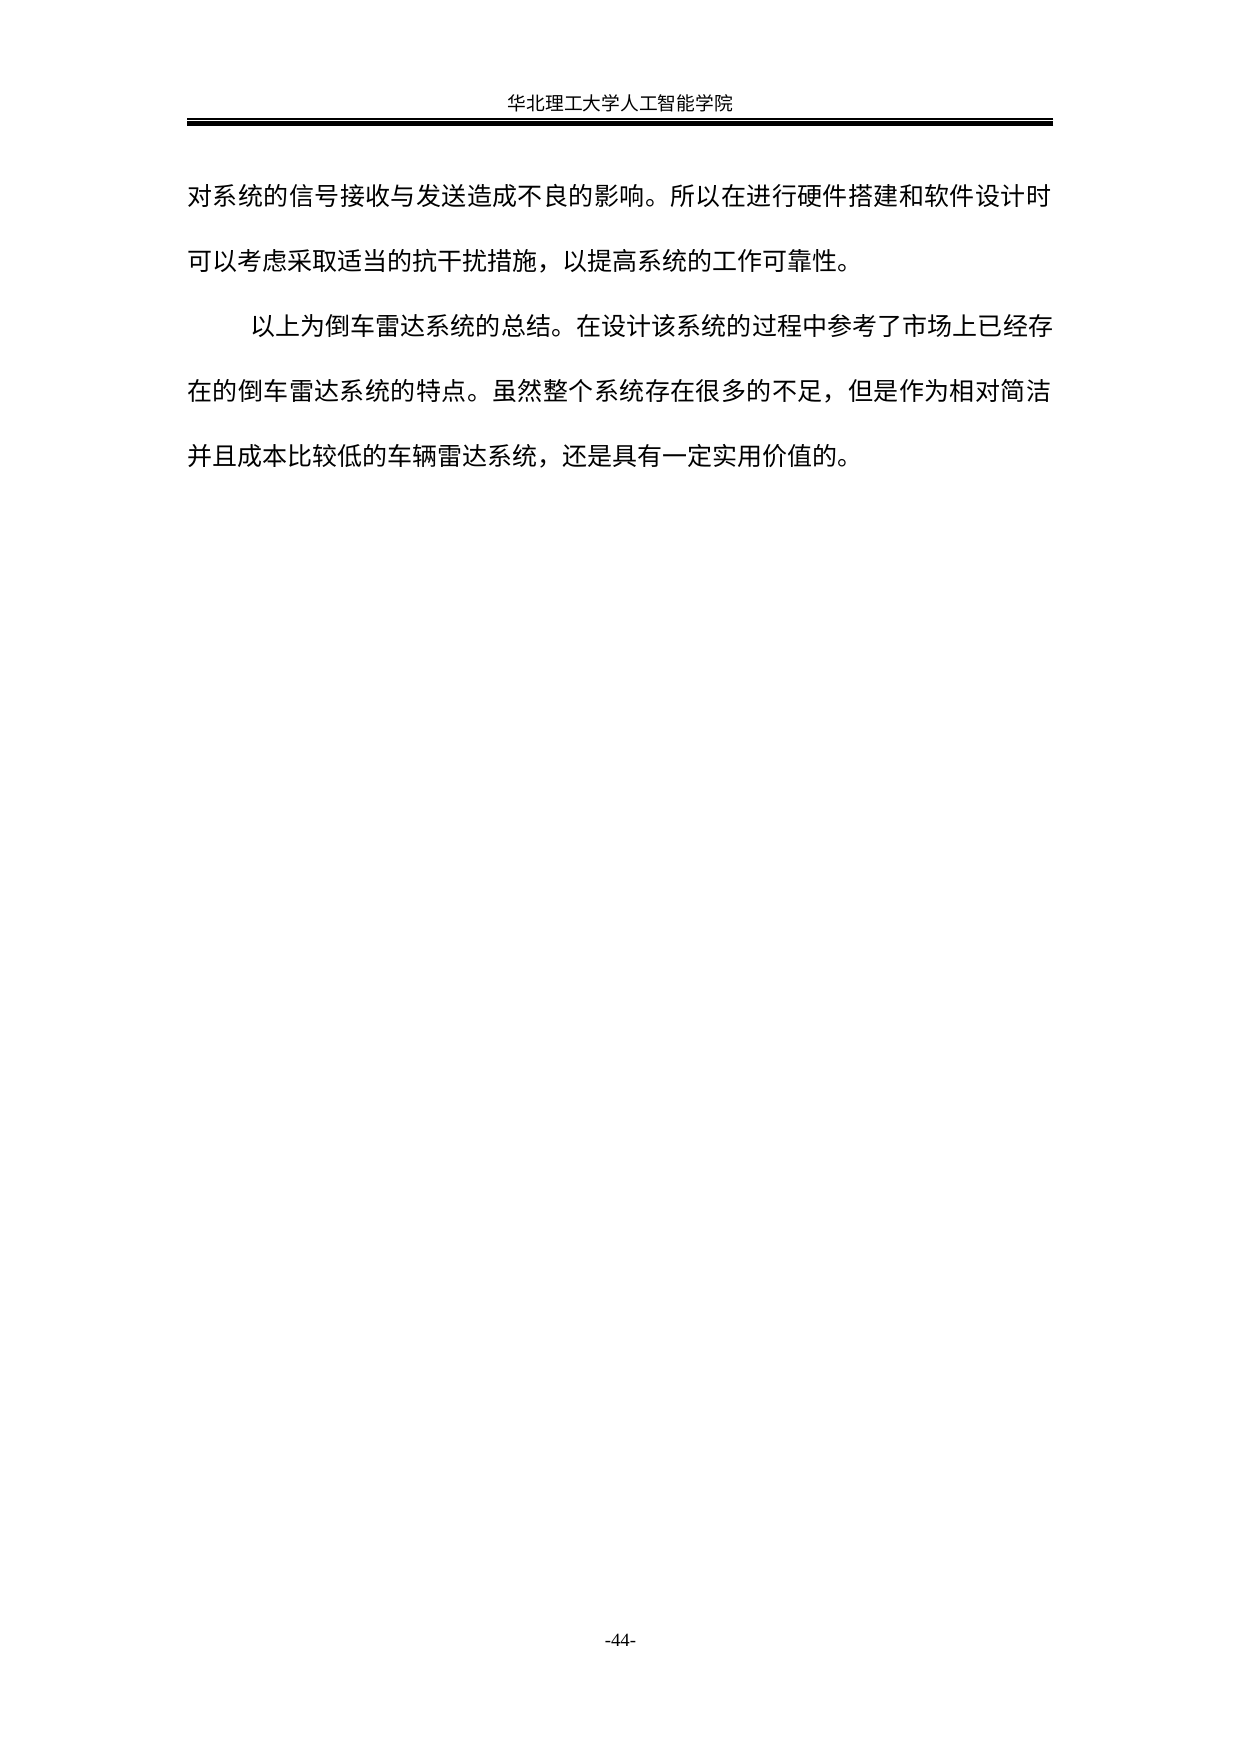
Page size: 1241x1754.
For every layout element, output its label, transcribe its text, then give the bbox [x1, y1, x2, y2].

text 以上为倒车雷达系统的总结。在设计该系统的过程中参考了市场上已经存在的倒车雷达系统的特点。虽然整个系统存在很多的不足，但是作为相对简洁并且成本比较低的车辆雷达系统，还是具有一定实用价值的。 [187, 292, 1053, 487]
